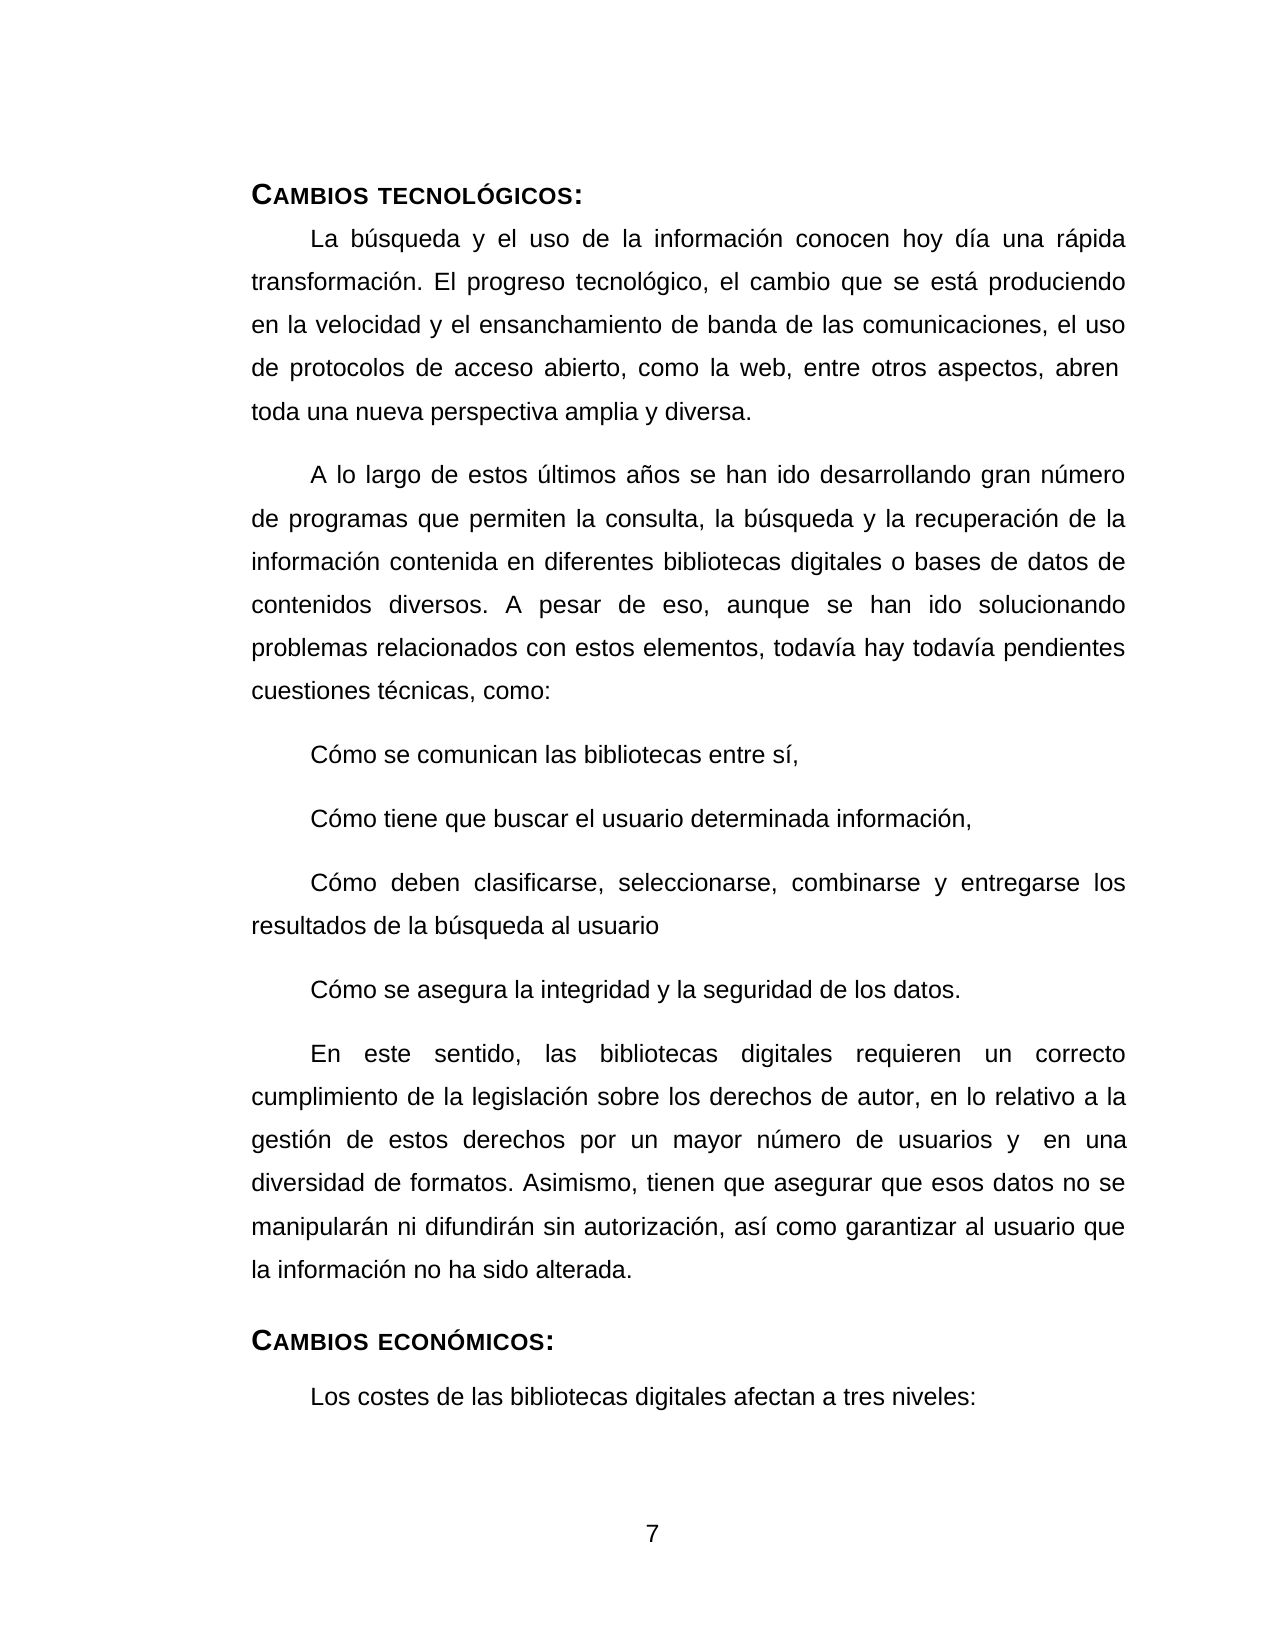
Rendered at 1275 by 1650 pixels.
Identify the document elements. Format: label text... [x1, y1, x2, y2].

subtitle Cambios tecnológicos: [251, 177, 1127, 211]
subtitle Cambios económicos: [251, 1323, 1127, 1356]
text Cómo se asegura la integridad y la seguridad de los datos. [251, 975, 1127, 1004]
text La búsqueda y el uso de la información conocen hoy día una rápida transformación. El progreso tecnológico, el cambio que se está produciendo en la velocidad y el ensanchamiento de banda de las comunicaciones, el uso de protocolos de acceso abierto, como la web, entre otros aspectos, abren toda una nueva perspectiva amplia y diversa. [251, 224, 1127, 425]
text Los costes de las bibliotecas digitales afectan a tres niveles: [251, 1381, 1127, 1410]
text Cómo tiene que buscar el usuario determinada información, [251, 804, 1127, 833]
text En este sentido, las bibliotecas digitales requieren un correcto cumplimiento de la legislación sobre los derechos de autor, en lo relativo a la gestión de estos derechos por un mayor número de usuarios y en una diversidad de formatos. Asimismo, tienen que asegurar que esos datos no se manipularán ni difundirán sin autorización, así como garantizar al usuario que la información no ha sido alterada. [251, 1039, 1127, 1283]
text Cómo deben clasificarse, seleccionarse, combinarse y entregarse los resultados de la búsqueda al usuario [251, 868, 1127, 940]
text Cómo se comunican las bibliotecas entre sí, [251, 740, 1127, 769]
text A lo largo de estos últimos años se han ido desarrollando gran número de programas que permiten la consulta, la búsqueda y la recuperación de la información contenida en diferentes bibliotecas digitales o bases de datos de contenidos diversos. A pesar de eso, aunque se han ido solucionando problemas relacionados con estos elementos, todavía hay todavía pendientes cuestiones técnicas, como: [251, 461, 1127, 705]
